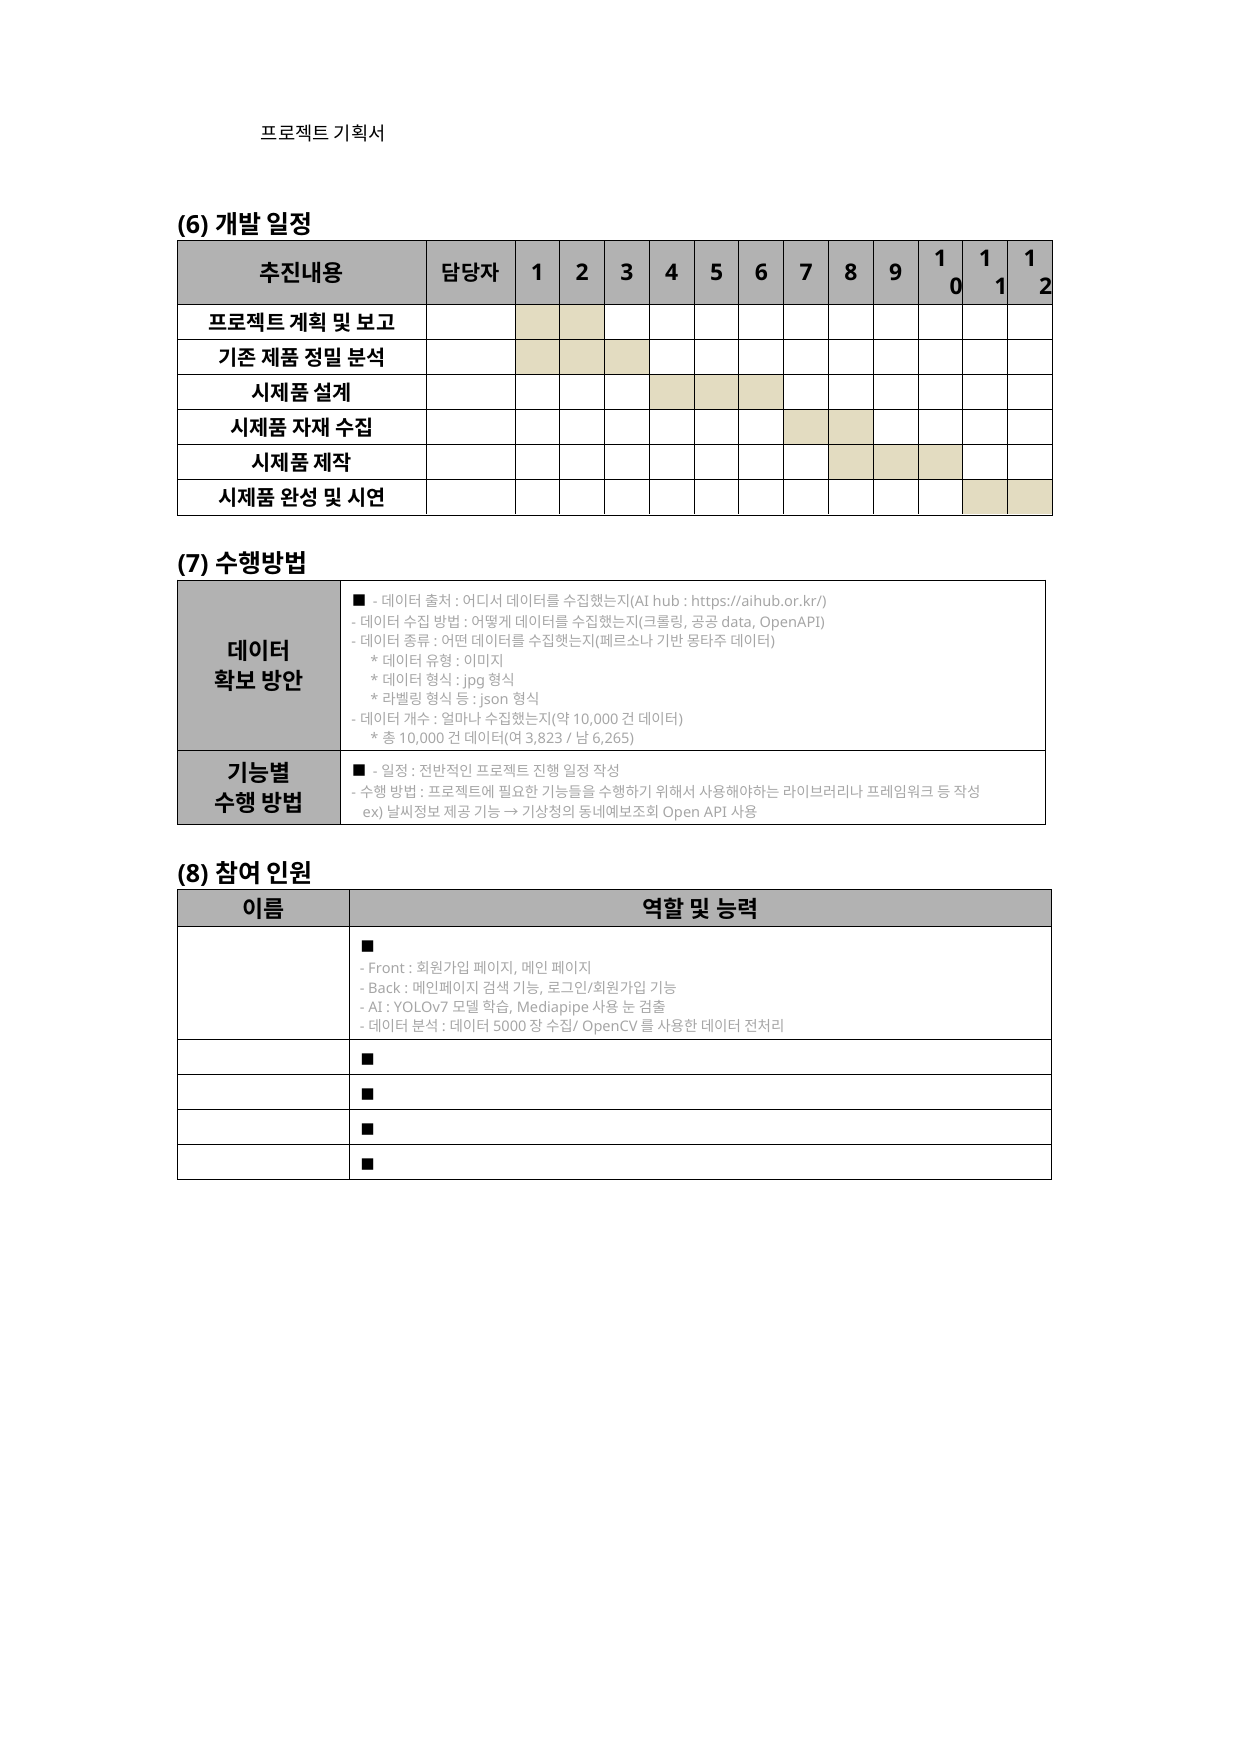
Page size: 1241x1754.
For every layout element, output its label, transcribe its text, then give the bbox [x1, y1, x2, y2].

table_cell 기능별 수행 방법 [178, 751, 340, 824]
table_cell [695, 410, 738, 444]
table_cell [739, 340, 783, 374]
table_cell ▪ - Front : 회원가입 페이지, 메인 페이지 - Back : 메인페이지 검색 기능, 로그인/회원가입 기능 AI : YOLOv7 모델 학습, Mediapipe사용 눈 검출 데이터 분석 : 데이터 5000장 수집/ OpenCV를 사용한 데이터 전처리 [350, 927, 1051, 1039]
table_cell [784, 375, 828, 409]
list (7) 수행방법 [177, 546, 1063, 579]
table_header 11 [963, 241, 1007, 304]
table_cell [516, 410, 559, 444]
table_header 역할 및 능력 [350, 890, 1051, 926]
table_cell [874, 375, 918, 409]
table_cell [695, 480, 738, 514]
table_cell [874, 305, 918, 339]
table_cell [560, 410, 604, 444]
table_header 1 [516, 241, 559, 304]
table_cell [427, 410, 515, 444]
table_header 데이터 확보 방안 [178, 581, 340, 750]
table_cell [963, 305, 1007, 339]
table_cell [695, 375, 738, 409]
table_cell [650, 410, 694, 444]
table_cell [695, 340, 738, 374]
table_cell [963, 375, 1007, 409]
table_cell [605, 305, 649, 339]
table_cell [784, 410, 828, 444]
table_header 4 [650, 241, 694, 304]
table_cell [963, 410, 1007, 444]
table_cell 시제품 설계 [178, 375, 426, 409]
table_cell 시제품 완성 및 시연 [178, 480, 426, 514]
table_cell [560, 375, 604, 409]
table_cell [963, 480, 1007, 514]
table_cell [919, 375, 962, 409]
table_cell [650, 375, 694, 409]
table_header 담당자 [427, 241, 515, 304]
table_cell [560, 340, 604, 374]
table_cell [829, 445, 873, 479]
table_cell [605, 340, 649, 374]
table_cell [695, 305, 738, 339]
table_cell [784, 340, 828, 374]
table_cell [650, 305, 694, 339]
table_cell [605, 445, 649, 479]
table_cell 시제품 제작 [178, 445, 426, 479]
table_cell [178, 1040, 349, 1074]
table_header 추진내용 [178, 241, 426, 304]
table_cell [1008, 410, 1052, 444]
list (8) 참여 인원 [177, 856, 1063, 889]
table_header 7 [784, 241, 828, 304]
table_header ▪ - 데이터 출처 : 어디서 데이터를 수집했는지(AI hub : https://aihub.or.kr/) - 데이터 수집 방법 : 어떻게 데이터를 수집했는지(크롤링, 공공 data, OpenAPI) - 데이터 종류 : 어떤 데이터를 수집햇는지(페르소나 기반 몽타주 데이터) * 데이터 유형 : 이미지 * 데이터 형식 : jpg형식 * 라벨링 형식 등 : json 형식 - 데이터 개수 : 얼마나 수집했는지(약 10,000건 데이터) * 총 10,000건 데이터(여 3,823 / 남 6,265) [341, 581, 1045, 750]
table_cell ▪ [350, 1040, 1051, 1074]
table_cell ▪ [350, 1110, 1051, 1144]
table_cell ▪ [350, 1075, 1051, 1109]
table_cell [427, 340, 515, 374]
table_cell [650, 340, 694, 374]
table_cell [1008, 305, 1052, 339]
table_cell [560, 480, 604, 514]
table_cell [1008, 445, 1052, 479]
table_cell [829, 410, 873, 444]
table_header 6 [739, 241, 783, 304]
table_cell [829, 340, 873, 374]
table_cell [784, 480, 828, 514]
table_cell [739, 445, 783, 479]
table_cell 기존 제품 정밀 분석 [178, 340, 426, 374]
table_cell [874, 445, 918, 479]
table_cell [178, 927, 349, 1039]
table_cell [427, 445, 515, 479]
table_cell [829, 305, 873, 339]
table_cell [919, 305, 962, 339]
table_cell [178, 1075, 349, 1109]
table_cell [516, 445, 559, 479]
table_cell [739, 305, 783, 339]
table_header 5 [695, 241, 738, 304]
table_header 12 [1008, 241, 1052, 304]
table_cell [829, 480, 873, 514]
table_header 2 [560, 241, 604, 304]
table_header 3 [605, 241, 649, 304]
table_cell [963, 445, 1007, 479]
table_cell [784, 445, 828, 479]
table_cell [874, 480, 918, 514]
table_cell [605, 375, 649, 409]
table_cell [605, 480, 649, 514]
table_cell [695, 445, 738, 479]
table_cell [516, 340, 559, 374]
table_header 이름 [178, 890, 349, 926]
table_cell [1008, 340, 1052, 374]
table_cell [605, 410, 649, 444]
table_cell [919, 445, 962, 479]
table_cell [919, 410, 962, 444]
table_cell [560, 305, 604, 339]
table_cell [874, 340, 918, 374]
table_cell [516, 375, 559, 409]
table_header 10 [919, 241, 962, 304]
table_cell [963, 340, 1007, 374]
table_cell [178, 1110, 349, 1144]
table_cell [1008, 480, 1052, 514]
table_cell [1008, 375, 1052, 409]
table_cell [919, 340, 962, 374]
table_cell [650, 480, 694, 514]
table_cell [178, 1145, 349, 1179]
table_header 8 [829, 241, 873, 304]
table_cell [829, 375, 873, 409]
table_cell [784, 305, 828, 339]
table_cell 프로젝트 계획 및 보고 [178, 305, 426, 339]
table_cell 시제품 자재 수집 [178, 410, 426, 444]
list (6) 개발 일정 [177, 207, 1063, 240]
table_cell ▪ - 일정 : 전반적인 프로젝트 진행 일정 작성 - 수행 방법 : 프로젝트에 필요한 기능들을 수행하기 위해서 사용해야하는 라이브러리나 프레임워크 등 작성 ex) 날씨정보 제공 기능 → 기상청의 동네예보조회 Open API 사용 [341, 751, 1045, 824]
table_cell [919, 480, 962, 514]
table_cell [560, 445, 604, 479]
table_cell [739, 480, 783, 514]
table_cell [516, 305, 559, 339]
table_cell [874, 410, 918, 444]
table_cell [739, 410, 783, 444]
table_cell [739, 375, 783, 409]
table_cell [427, 305, 515, 339]
table_cell [650, 445, 694, 479]
table_cell [427, 375, 515, 409]
table_cell [516, 480, 559, 514]
table_header 9 [874, 241, 918, 304]
table_cell [427, 480, 515, 514]
table_cell ▪ [350, 1145, 1051, 1179]
